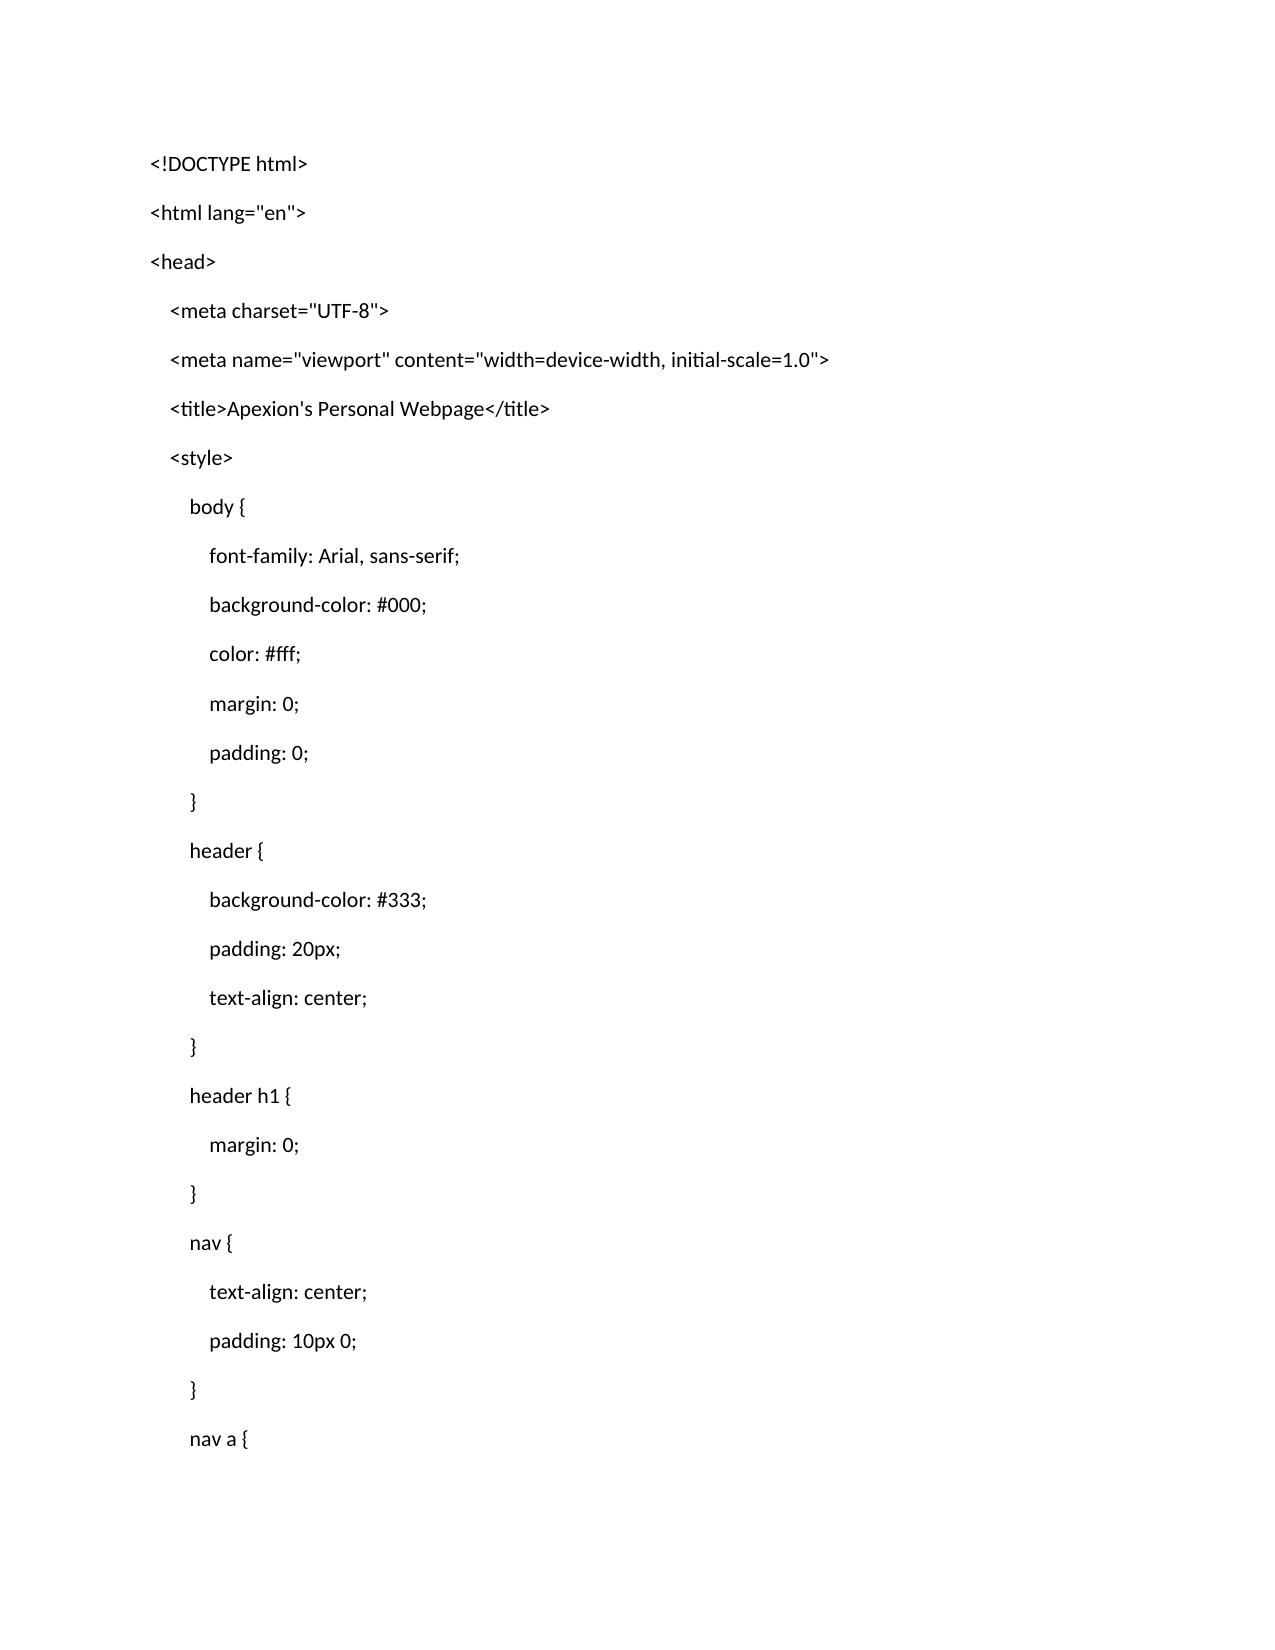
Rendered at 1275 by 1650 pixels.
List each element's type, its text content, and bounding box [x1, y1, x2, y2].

text } [150, 1180, 1125, 1207]
text background-color: #333; [150, 886, 1125, 913]
text nav a { [150, 1426, 1125, 1452]
text <meta charset="UTF-8"> [150, 297, 1125, 324]
text <meta name="viewport" content="width=device-width, initial-scale=1.0"> [150, 346, 1125, 373]
text text-align: center; [150, 984, 1125, 1011]
text margin: 0; [150, 1131, 1125, 1158]
text margin: 0; [150, 690, 1125, 716]
text color: #fff; [150, 641, 1125, 667]
text } [150, 1377, 1125, 1403]
text padding: 10px 0; [150, 1327, 1125, 1354]
text font-family: Arial, sans-serif; [150, 542, 1125, 569]
text <style> [150, 444, 1125, 471]
text <html lang="en"> [150, 199, 1125, 226]
text text-align: center; [150, 1278, 1125, 1305]
text <title>Apexion's Personal Webpage</title> [150, 395, 1125, 422]
text padding: 20px; [150, 935, 1125, 962]
text header h1 { [150, 1082, 1125, 1109]
text header { [150, 837, 1125, 863]
text } [150, 1033, 1125, 1060]
text body { [150, 493, 1125, 520]
text padding: 0; [150, 739, 1125, 765]
text background-color: #000; [150, 592, 1125, 618]
text } [150, 788, 1125, 814]
text <head> [150, 248, 1125, 275]
text nav { [150, 1229, 1125, 1256]
text <!DOCTYPE html> [150, 150, 1125, 177]
